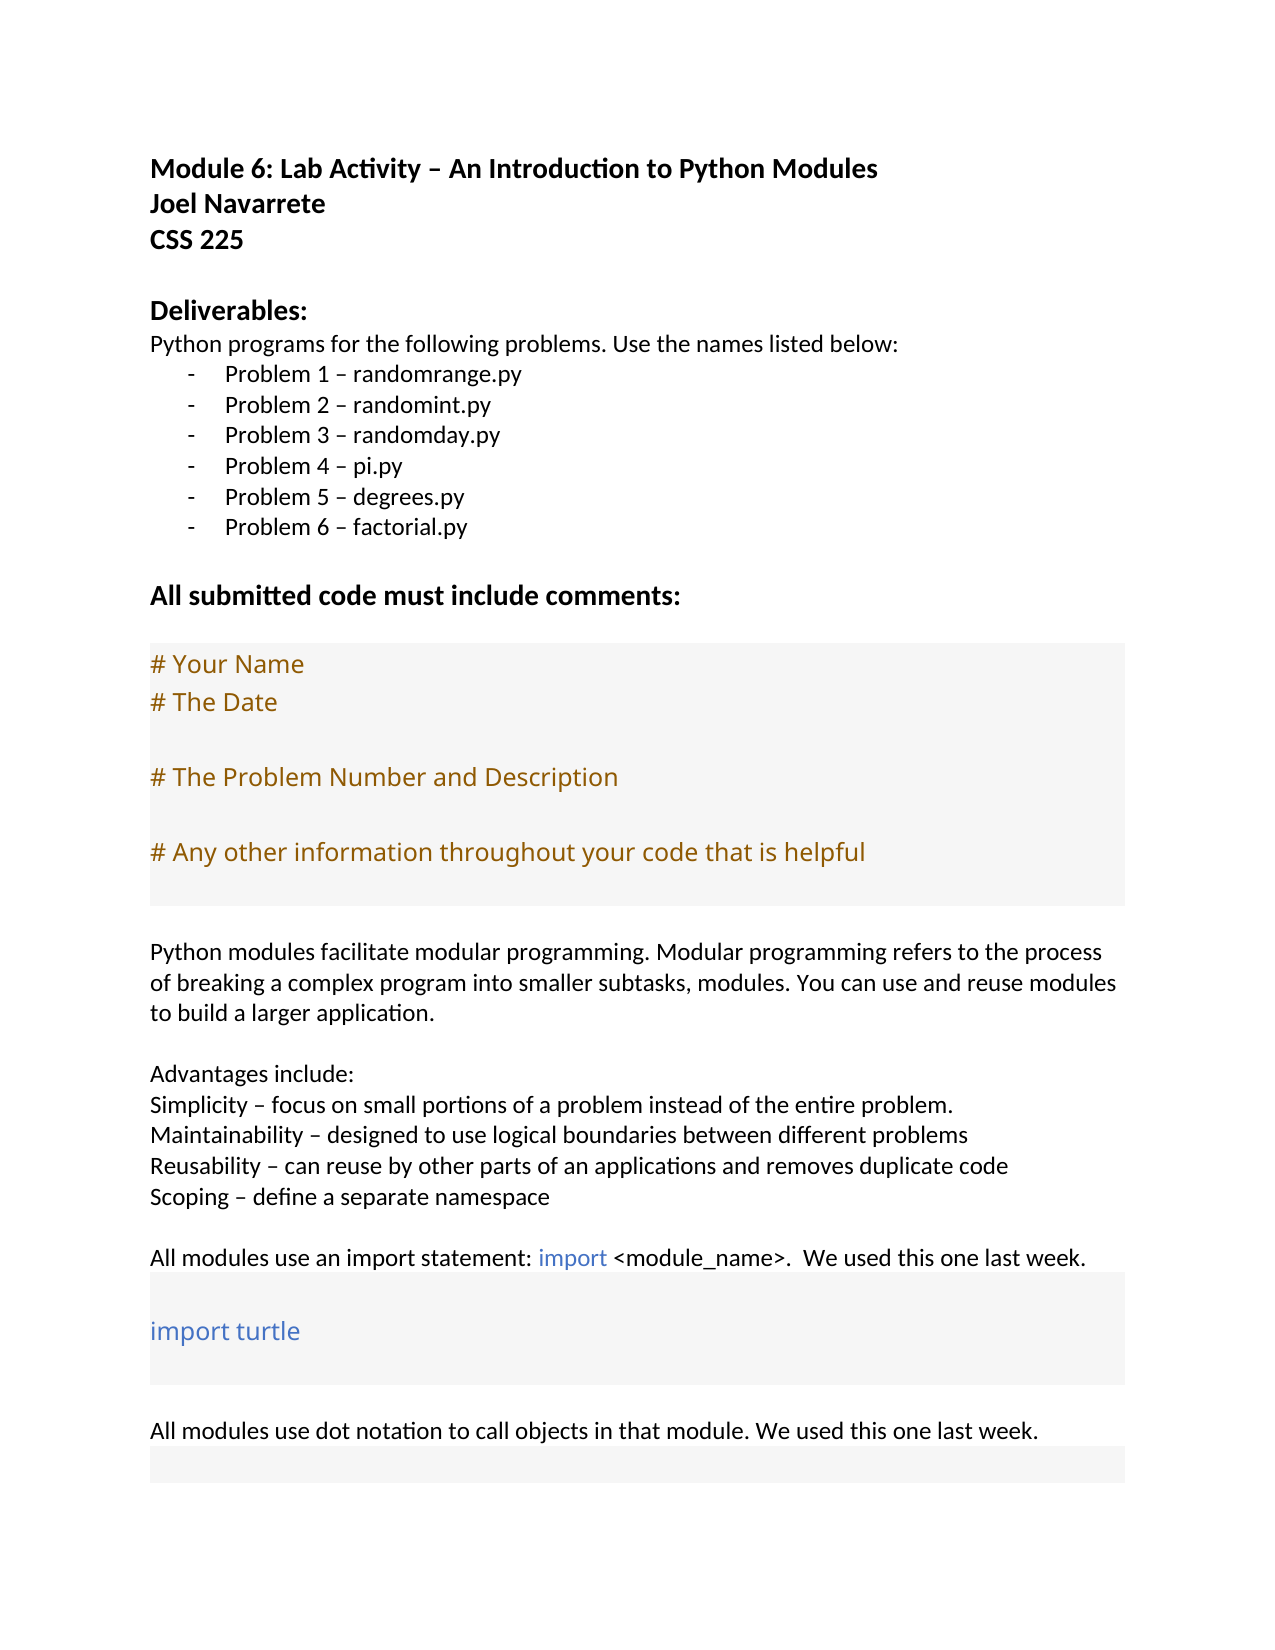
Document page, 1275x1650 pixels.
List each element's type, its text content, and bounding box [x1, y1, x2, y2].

text All submitted code must include comments: [150, 577, 1125, 613]
text # Your Name [150, 643, 1125, 681]
text # The Problem Number and Description [150, 756, 1125, 793]
list Problem 2 – randomint.py [187, 389, 1125, 420]
text Maintainability – designed to use logical boundaries between different problems [150, 1120, 1125, 1150]
text CSS 225 [150, 221, 1125, 257]
text All modules use dot notation to call objects in that module. We used this one last week. [150, 1415, 1125, 1446]
list Problem 5 – degrees.py [187, 481, 1125, 511]
list Problem 6 – factorial.py [187, 511, 1125, 542]
text Module 6: Lab Activity – An Introduction to Python Modules [150, 150, 1125, 186]
text Reusability – can reuse by other parts of an applications and removes duplicate code [150, 1150, 1125, 1181]
text Simplicity – focus on small portions of a problem instead of the entire problem. [150, 1089, 1125, 1120]
text import turtle [150, 1310, 1125, 1347]
text Scoping – define a separate namespace [150, 1181, 1125, 1211]
text # The Date [150, 681, 1125, 718]
text Joel Navarrete [150, 186, 1125, 221]
text Python modules facilitate modular programming. Modular programming refers to the process of breaking a complex program into smaller subtasks, modules. You can use and reuse modules to build a larger application. [150, 937, 1125, 1028]
text All modules use an import statement: import <module_name>. We used this one last week. [150, 1242, 1125, 1272]
list Problem 4 – pi.py [187, 450, 1125, 481]
text Advantages include: [150, 1059, 1125, 1089]
list Problem 3 – randomday.py [187, 420, 1125, 450]
text Python programs for the following problems. Use the names listed below: [150, 328, 1125, 359]
text Deliverables: [150, 292, 1125, 328]
list Problem 1 – randomrange.py [187, 359, 1125, 389]
text # Any other information throughout your code that is helpful [150, 831, 1125, 868]
